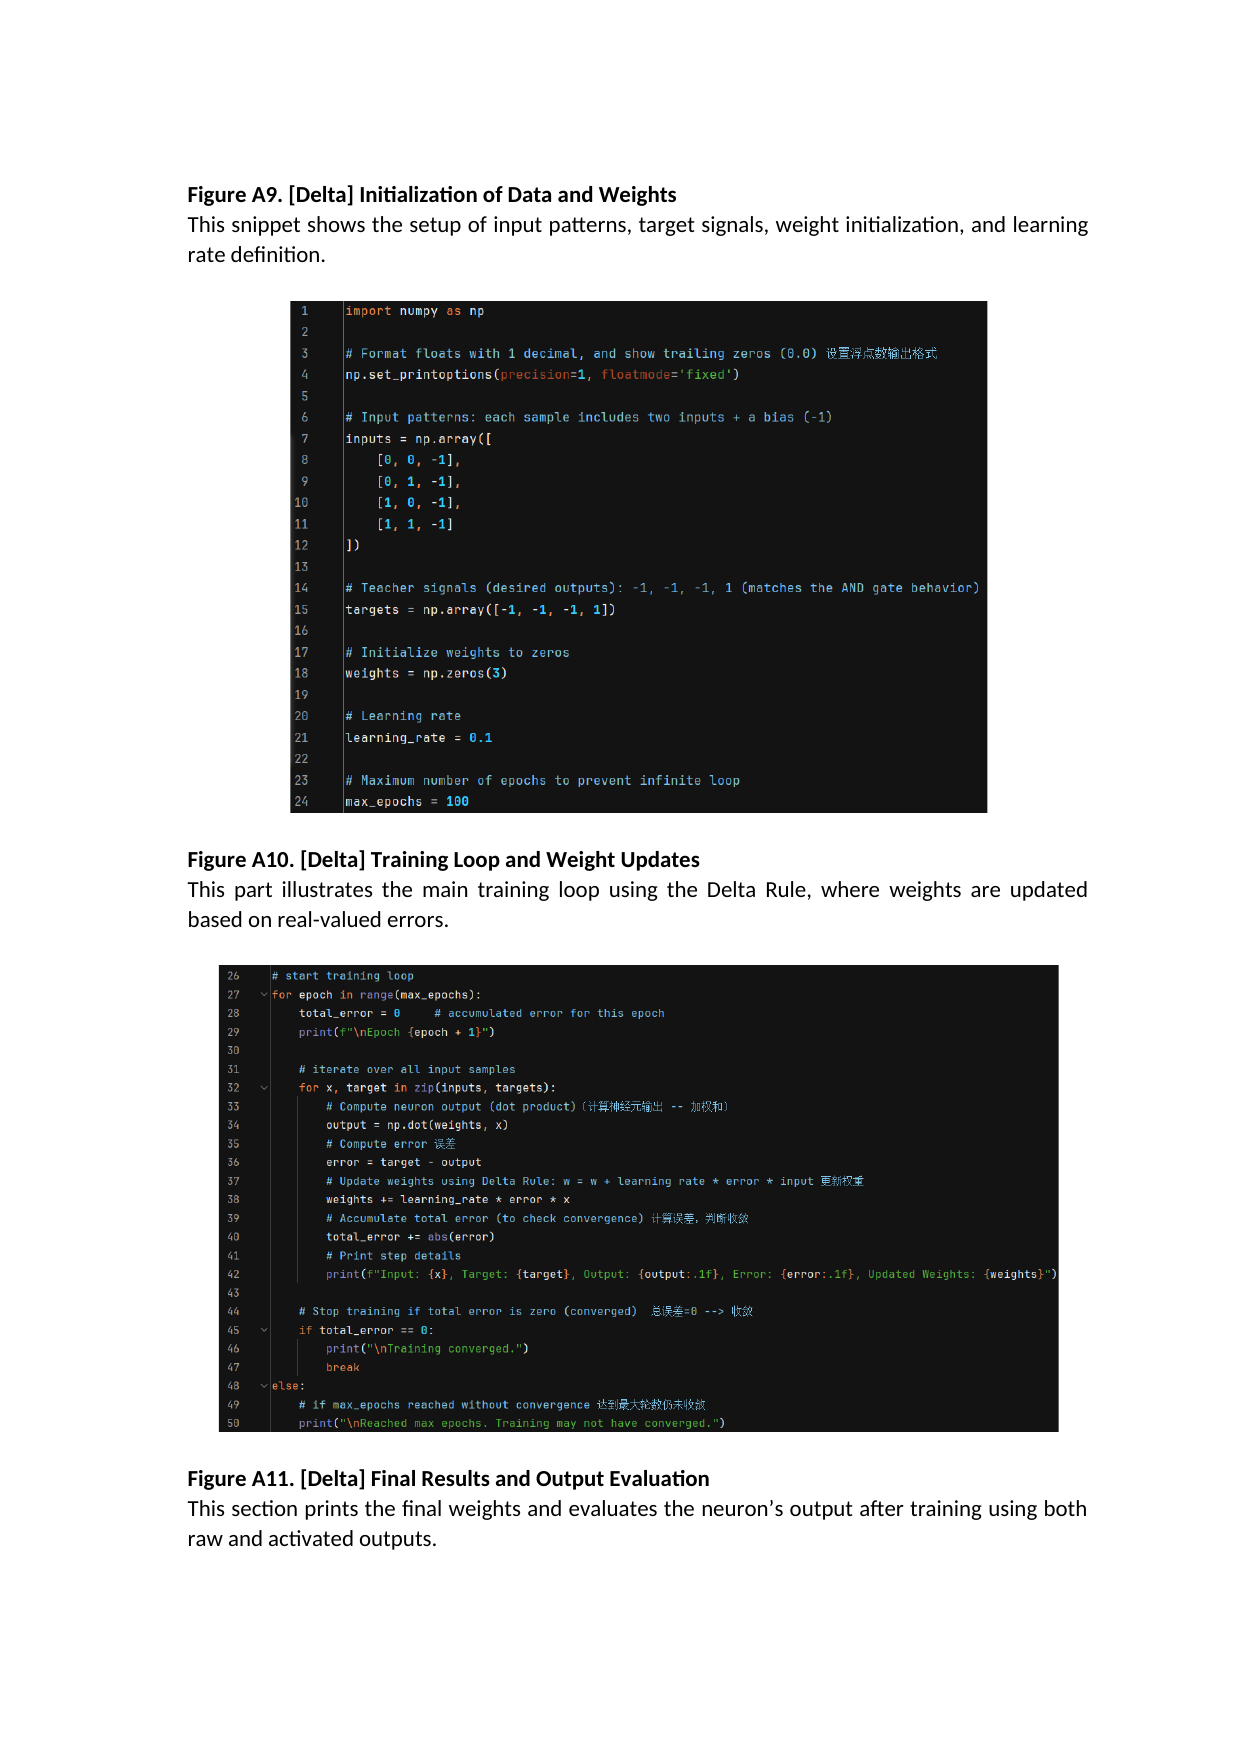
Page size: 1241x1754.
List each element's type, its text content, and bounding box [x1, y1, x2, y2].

list Figure A10. [Delta] Training Loop and Weight Updates [187, 845, 1090, 873]
picture [218, 965, 1059, 1432]
list This part illustrates the main training loop using the Delta Rule, where weights are updated based on real-valued errors. [187, 875, 1090, 933]
list Figure A9. [Delta] Initialization of Data and Weights [187, 180, 1090, 208]
list This snippet shows the setup of input patterns, target signals, weight initialization, and learning rate definition. [187, 210, 1090, 269]
list Figure A11. [Delta] Final Results and Output Evaluation [187, 1464, 1090, 1492]
list This section prints the final weights and evaluates the neuron’s output after training using both raw and activated outputs. [187, 1494, 1090, 1553]
picture [290, 301, 988, 813]
